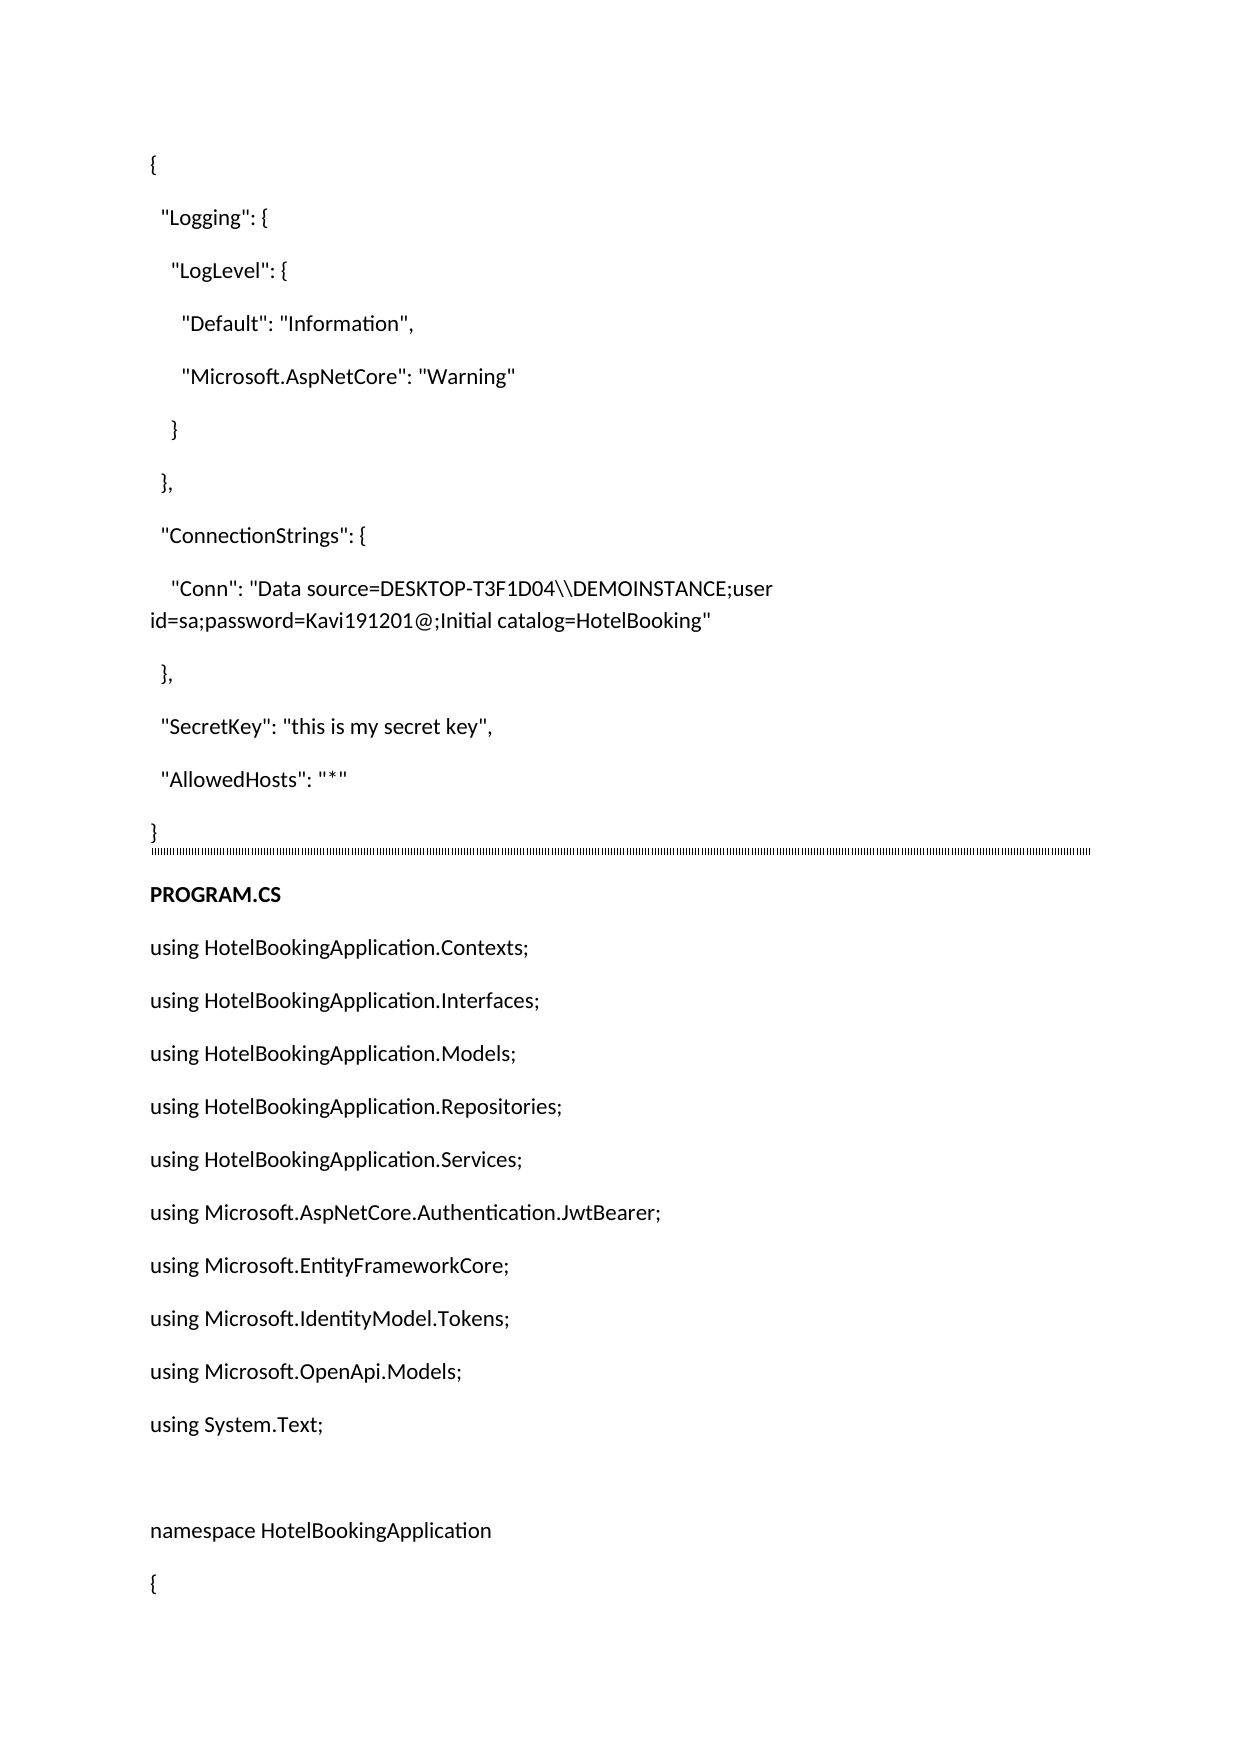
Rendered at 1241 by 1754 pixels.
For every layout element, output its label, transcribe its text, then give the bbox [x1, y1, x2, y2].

text using HotelBookingApplication.Services; [150, 1145, 1090, 1173]
text "Default": "Information", [150, 309, 1090, 337]
text { [150, 1569, 1090, 1597]
text using Microsoft.EntityFrameworkCore; [150, 1251, 1090, 1279]
text using HotelBookingApplication.Contexts; [150, 933, 1090, 961]
text "Conn": "Data source=DESKTOP-T3F1D04\\DEMOINSTANCE;user id=sa;password=Kavi191201@;Initial catalog=HotelBooking" [150, 574, 1090, 634]
text } [150, 818, 1090, 855]
text using HotelBookingApplication.Models; [150, 1039, 1090, 1067]
text } [150, 415, 1090, 443]
text "SecretKey": "this is my secret key", [150, 712, 1090, 740]
text using Microsoft.IdentityModel.Tokens; [150, 1304, 1090, 1332]
text "Microsoft.AspNetCore": "Warning" [150, 362, 1090, 390]
text "LogLevel": { [150, 256, 1090, 284]
text using System.Text; [150, 1410, 1090, 1438]
text "AllowedHosts": "*" [150, 765, 1090, 793]
text "ConnectionStrings": { [150, 521, 1090, 549]
text namespace HotelBookingApplication [150, 1516, 1090, 1544]
text using Microsoft.AspNetCore.Authentication.JwtBearer; [150, 1198, 1090, 1226]
text }, [150, 468, 1090, 496]
text using Microsoft.OpenApi.Models; [150, 1357, 1090, 1385]
text using HotelBookingApplication.Repositories; [150, 1092, 1090, 1120]
text PROGRAM.CS [150, 880, 1090, 908]
text using HotelBookingApplication.Interfaces; [150, 986, 1090, 1014]
text }, [150, 659, 1090, 687]
text "Logging": { [150, 203, 1090, 231]
text { [150, 150, 1090, 178]
